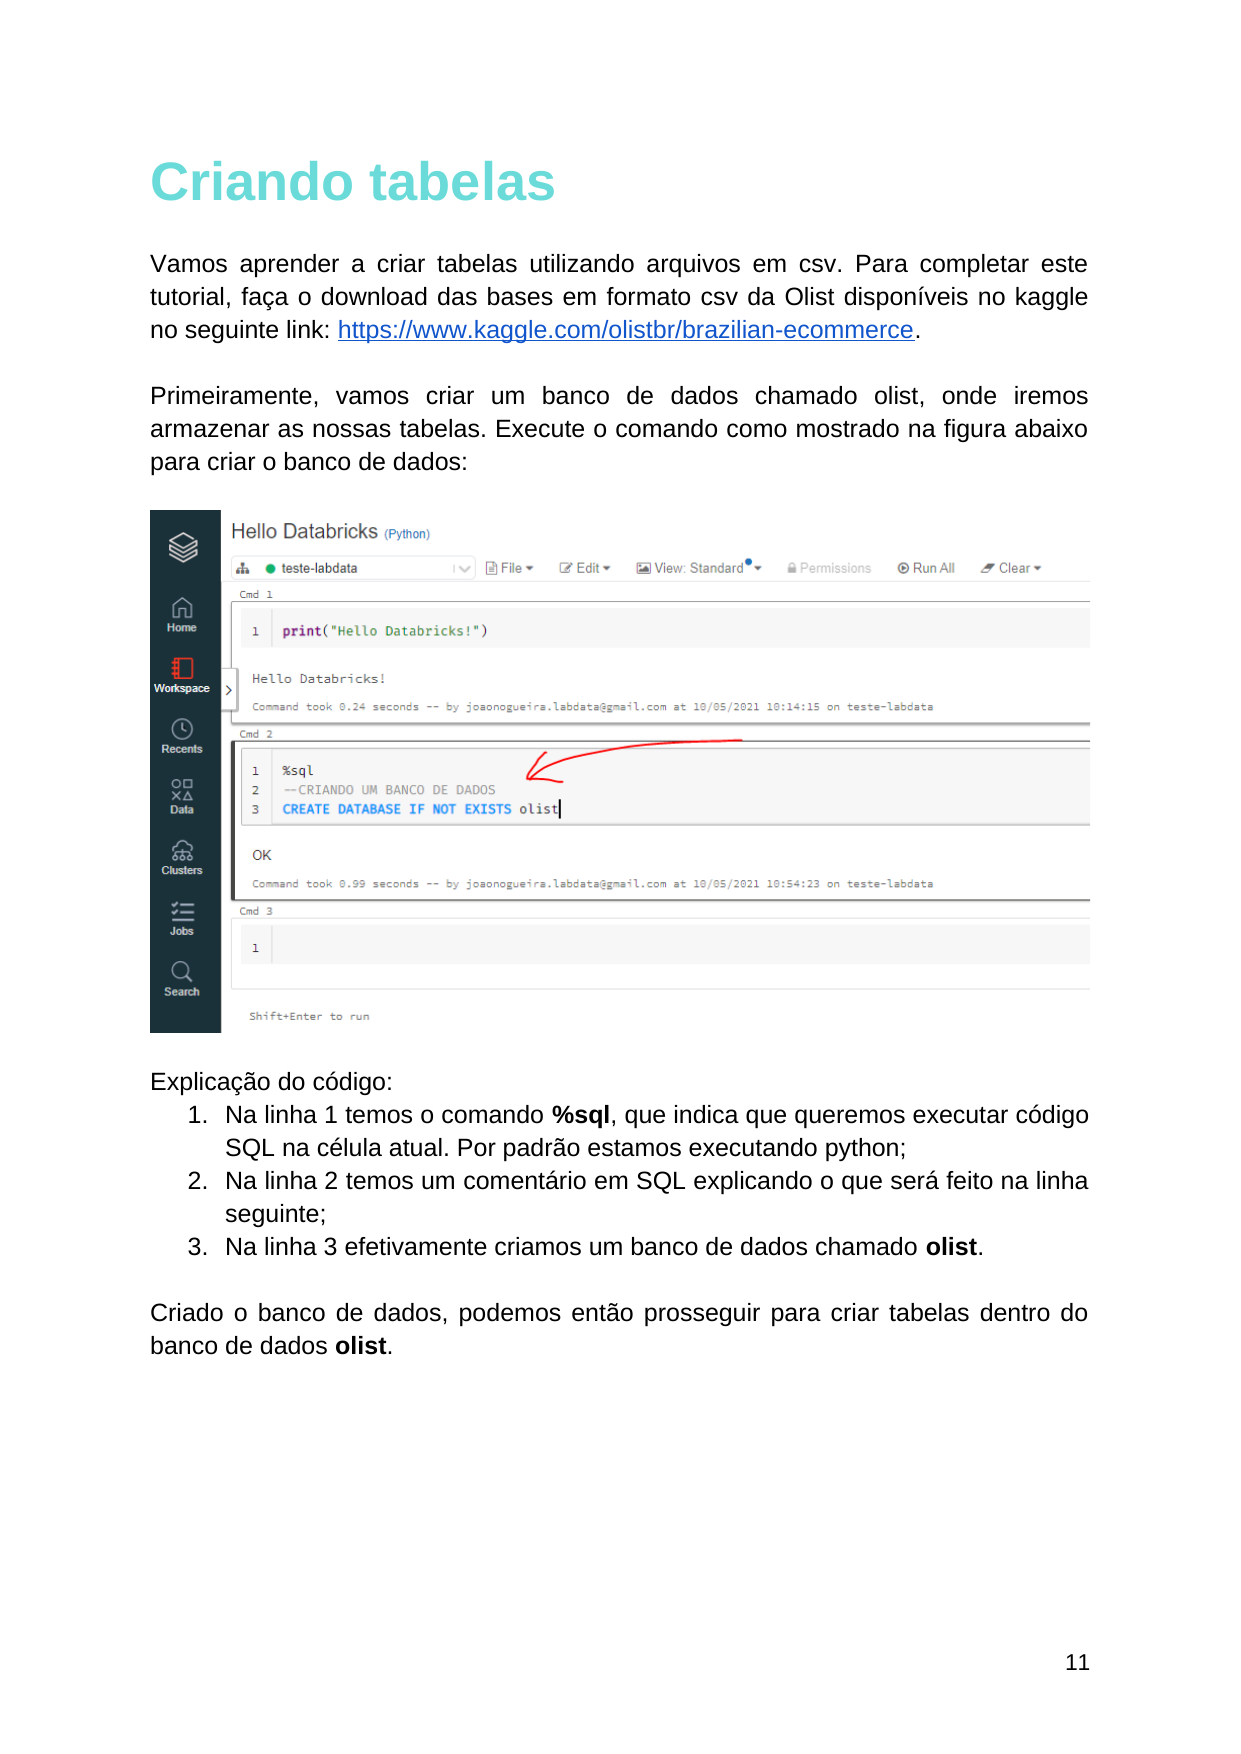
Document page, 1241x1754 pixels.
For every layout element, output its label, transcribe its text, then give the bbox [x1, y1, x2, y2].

title Criando tabelas [150, 150, 1090, 212]
text Vamos aprender a criar tabelas utilizando arquivos em csv. Para completar este tutorial, faça o download das bases em formato csv da Olist disponíveis no kaggle no seguinte link: https://www.kaggle.com/olistbr/brazilian-ecommerce. [150, 249, 1090, 343]
list Na linha 3 efetivamente criamos um banco de dados chamado olist. [187, 1232, 1090, 1261]
text Criado o banco de dados, podemos então prosseguir para criar tabelas dentro do banco de dados olist. [150, 1298, 1090, 1360]
text Primeiramente, vamos criar um banco de dados chamado olist, onde iremos armazenar as nossas tabelas. Execute o comando como mostrado na figura abaixo para criar o banco de dados: [150, 381, 1090, 476]
picture [150, 510, 1091, 1033]
list Na linha 2 temos um comentário em SQL explicando o que será feito na linha seguinte; [187, 1166, 1090, 1228]
text Explicação do código: [150, 1067, 1090, 1096]
list Na linha 1 temos o comando %sql, que indica que queremos executar código SQL na célula atual. Por padrão estamos executando python; [187, 1100, 1090, 1162]
